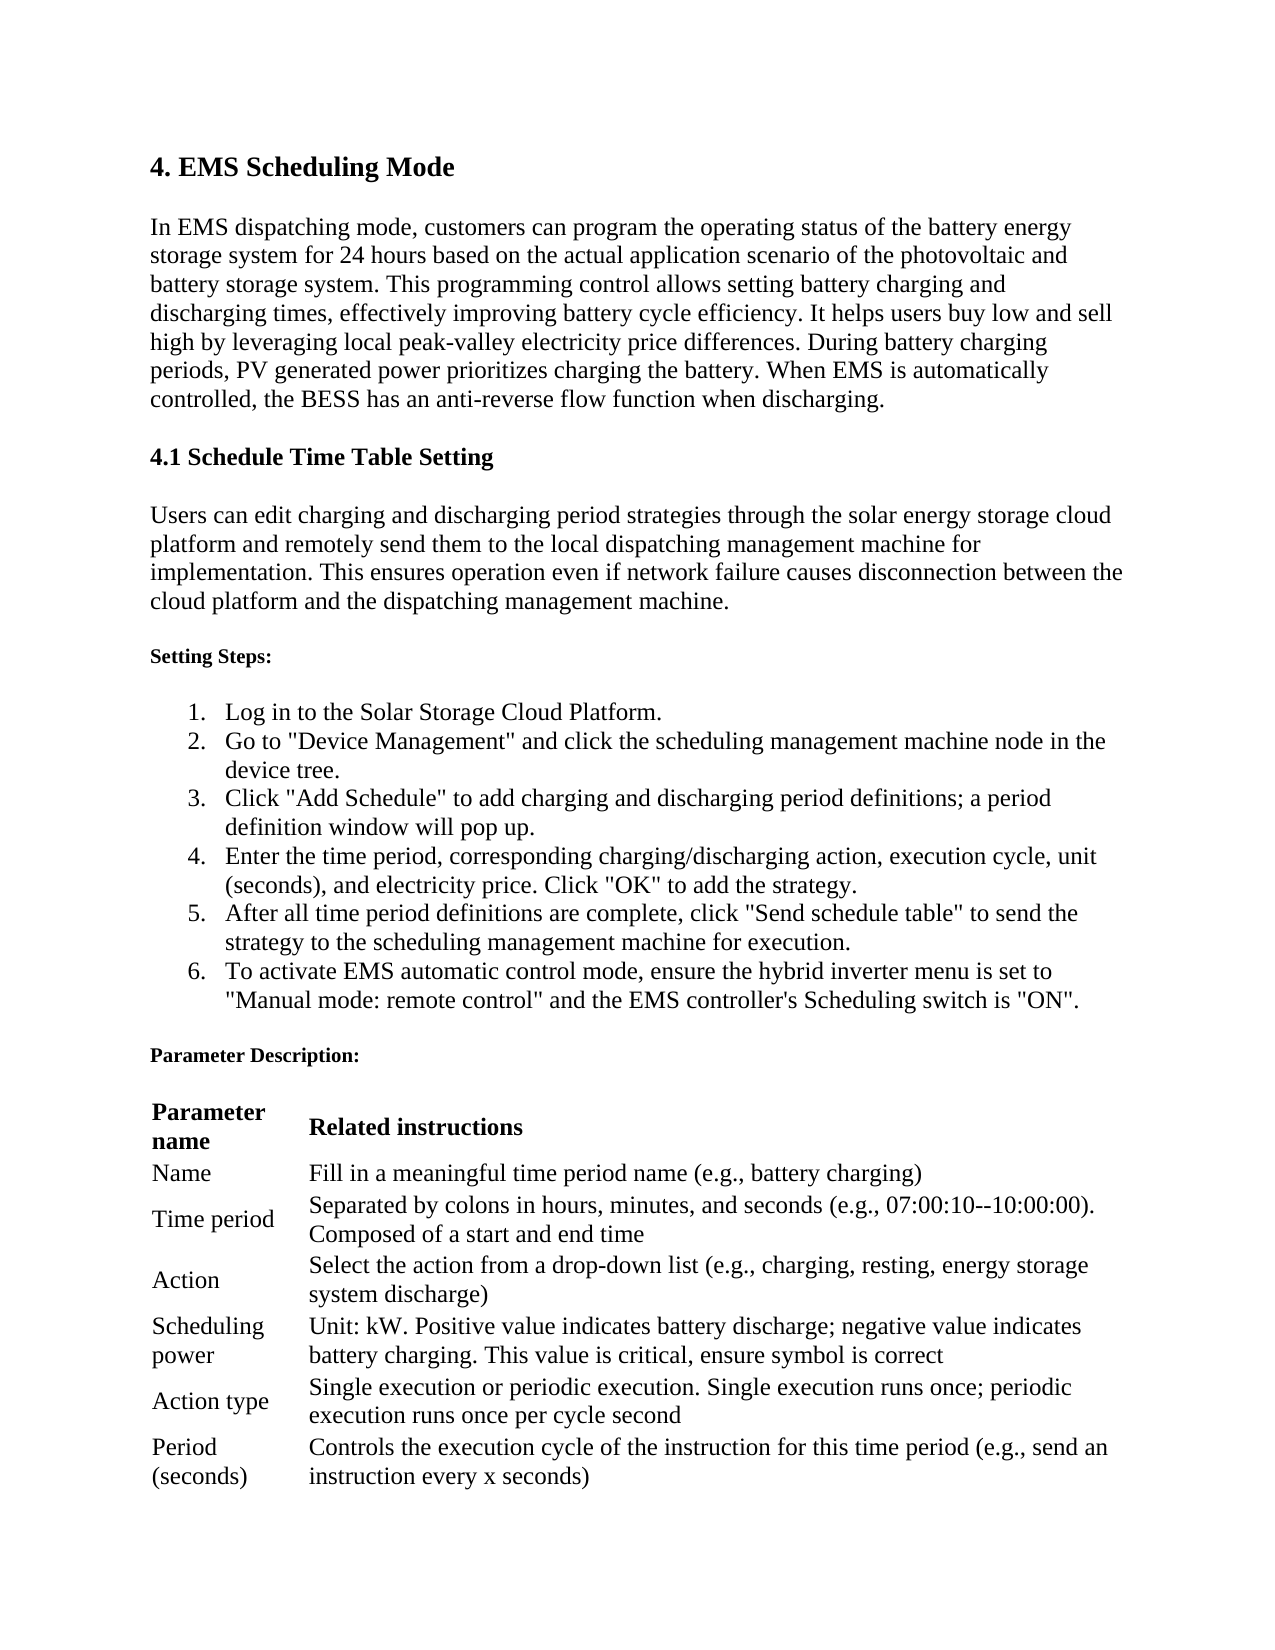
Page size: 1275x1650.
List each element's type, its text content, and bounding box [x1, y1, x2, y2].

text 4. EMS Scheduling Mode [150, 150, 1125, 182]
table_cell Single execution or periodic execution. Single execution runs once; periodic execution runs once per cycle second [307, 1370, 1125, 1431]
table_cell Period (seconds) [150, 1431, 307, 1492]
table_cell Select the action from a drop-down list (e.g., charging, resting, energy storage system discharge) [307, 1249, 1125, 1310]
table_cell Time period [150, 1189, 307, 1249]
list Enter the time period, corresponding charging/discharging action, execution cycle, unit (seconds), and electricity price. Click "OK" to add the strategy. [187, 841, 1125, 898]
list Go to "Device Management" and click the scheduling management machine node in the device tree. [187, 726, 1125, 783]
list Log in to the Solar Storage Cloud Platform. [187, 697, 1125, 726]
list After all time period definitions are complete, click "Send schedule table" to send the strategy to the scheduling management machine for execution. [187, 898, 1125, 956]
text Users can edit charging and discharging period strategies through the solar energy storage cloud platform and remotely send them to the local dispatching management machine for implementation. This ensures operation even if network failure causes disconnection between the cloud platform and the dispatching management machine. [150, 500, 1125, 615]
list Click "Add Schedule" to add charging and discharging period definitions; a period definition window will pop up. [187, 783, 1125, 841]
text Setting Steps: [150, 644, 1125, 668]
text Parameter Description: [150, 1043, 1125, 1067]
table_cell Action [150, 1249, 307, 1310]
table_cell Name [150, 1157, 307, 1188]
text In EMS dispatching mode, customers can program the operating status of the battery energy storage system for 24 hours based on the actual application scenario of the photovoltaic and battery storage system. This programming control allows setting battery charging and discharging times, effectively improving battery cycle efficiency. It helps users buy low and sell high by leveraging local peak-valley electricity price differences. During battery charging periods, PV generated power prioritizes charging the battery. When EMS is automatically controlled, the BESS has an anti-reverse flow function when discharging. [150, 212, 1125, 413]
table_cell Unit: kW. Positive value indicates battery discharge; negative value indicates battery charging. This value is critical, ensure symbol is correct [307, 1310, 1125, 1370]
table_cell Separated by colons in hours, minutes, and seconds (e.g., 07:00:10--10:00:00). Composed of a start and end time [307, 1189, 1125, 1249]
table_cell Action type [150, 1370, 307, 1431]
table_header Parameter name [150, 1096, 307, 1157]
text 4.1 Schedule Time Table Setting [150, 442, 1125, 471]
table_cell Controls the execution cycle of the instruction for this time period (e.g., send an instruction every x seconds) [307, 1431, 1125, 1492]
table_cell Fill in a meaningful time period name (e.g., battery charging) [307, 1157, 1125, 1188]
table_header Related instructions [307, 1096, 1125, 1157]
table_cell Scheduling power [150, 1310, 307, 1370]
list To activate EMS automatic control mode, ensure the hybrid inverter menu is set to "Manual mode: remote control" and the EMS controller's Scheduling switch is "ON". [187, 956, 1125, 1013]
